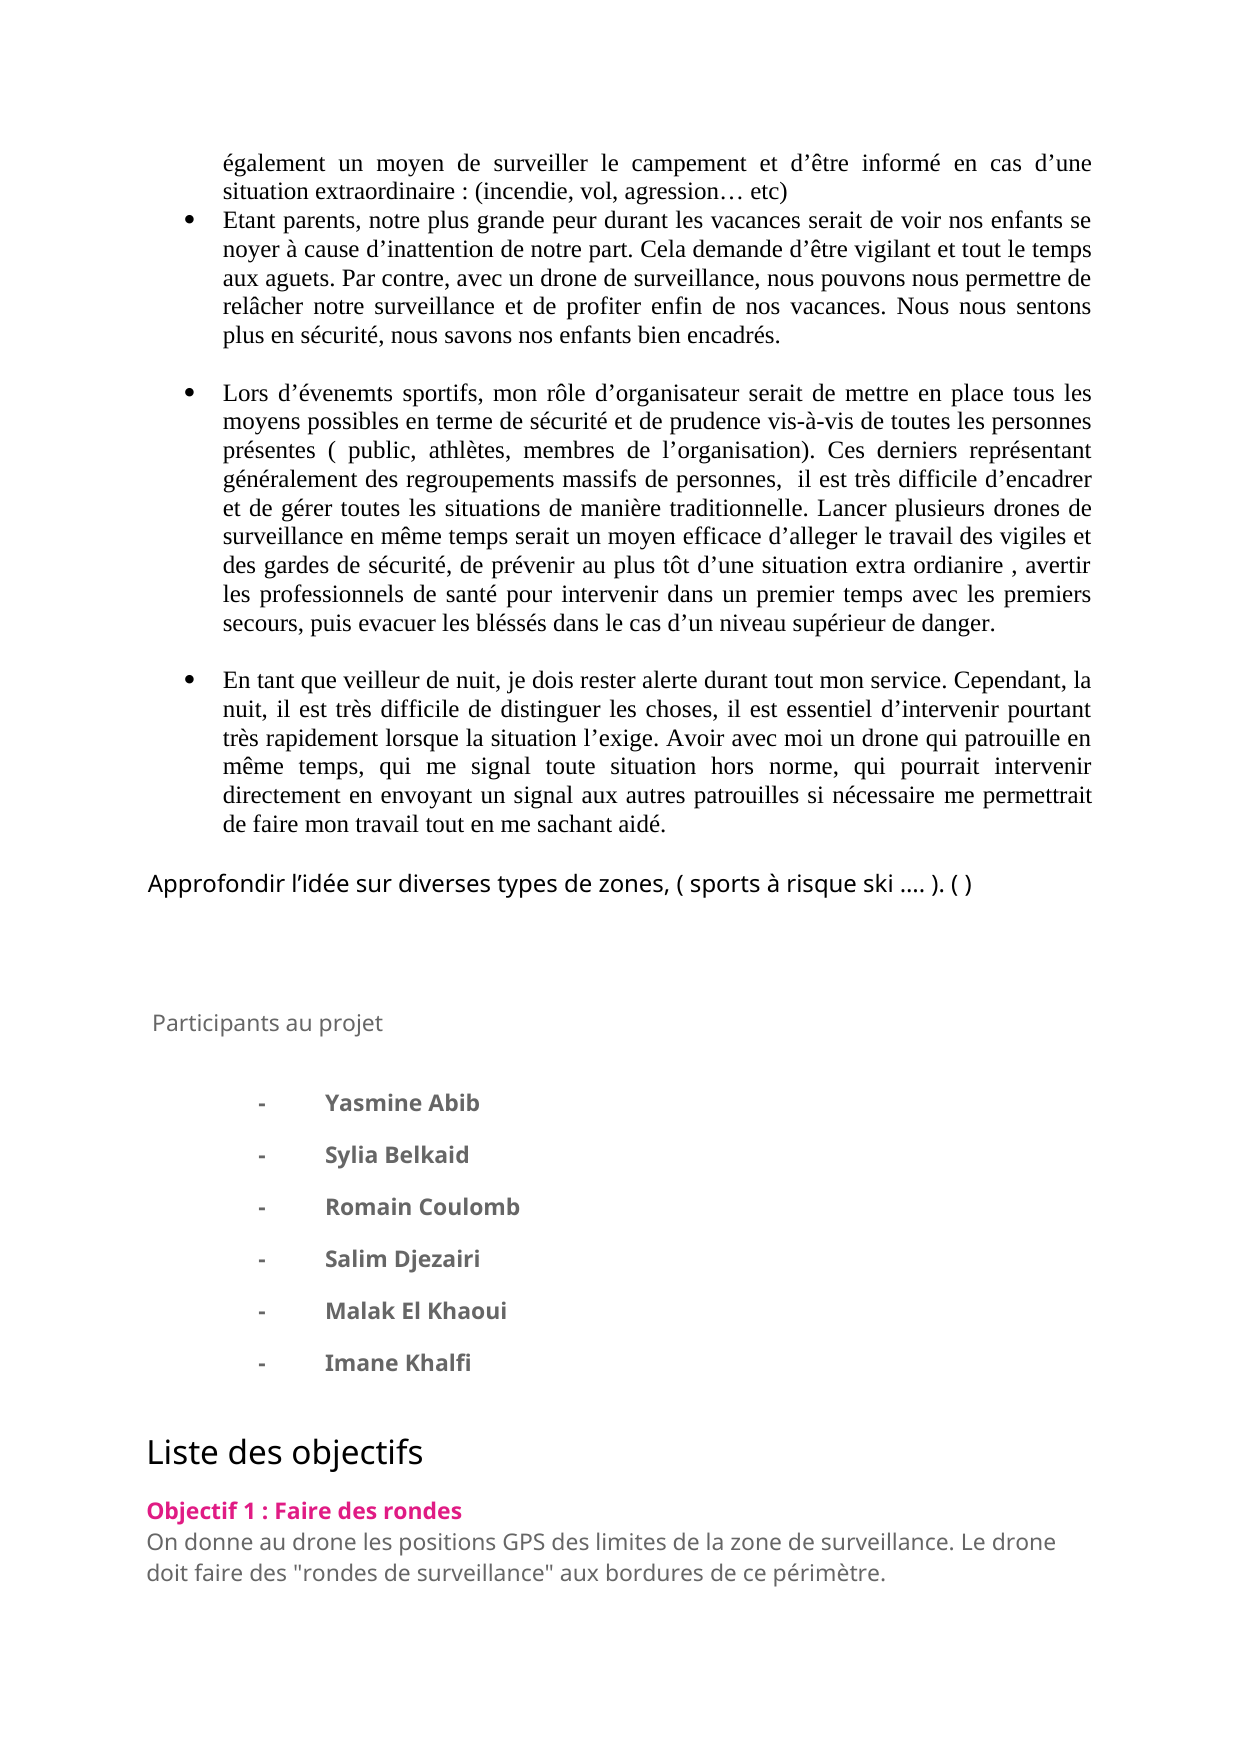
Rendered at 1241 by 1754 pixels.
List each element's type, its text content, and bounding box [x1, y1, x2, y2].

text - Malak El Khaoui [258, 1295, 1093, 1327]
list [185, 148, 1093, 205]
text - Sylia Belkaid [258, 1139, 1093, 1170]
text Participants au projet [146, 1007, 1093, 1038]
text Liste des objectifs [146, 1429, 1093, 1474]
text - Imane Khalfi [258, 1347, 1093, 1379]
list Lors d’évenemts sportifs, mon rôle d’organisateur serait de mettre en place tous les moyens possibles en terme de sécurité et de prudence vis-à-vis de toutes les personnes présentes ( public, athlètes, membres de l’organisation). Ces derniers représentant généralement des regroupements massifs de personnes, il est très difficile d’encadrer et de gérer toutes les situations de manière traditionnelle. Lancer plusieurs drones de surveillance en même temps serait un moyen efficace d’alleger le travail des vigiles et des gardes de sécurité, de prévenir au plus tôt d’une situation extra ordianire , avertir les professionnels de santé pour intervenir dans un premier temps avec les premiers secours, puis evacuer les bléssés dans le cas d’un niveau supérieur de danger. [185, 378, 1093, 636]
text - Salim Djezairi [258, 1243, 1093, 1274]
list En tant que veilleur de nuit, je dois rester alerte durant tout mon service. Cependant, la nuit, il est très difficile de distinguer les choses, il est essentiel d’intervenir pourtant très rapidement lorsque la situation l’exige. Avoir avec moi un drone qui patrouille en même temps, qui me signal toute situation hors norme, qui pourrait intervenir directement en envoyant un signal aux autres patrouilles si nécessaire me permettrait de faire mon travail tout en me sachant aidé. [185, 665, 1093, 838]
text - Yasmine Abib [258, 1087, 1093, 1118]
text Objectif 1 : Faire des rondes [146, 1495, 1093, 1526]
text - Romain Coulomb [258, 1191, 1093, 1222]
text On donne au drone les positions GPS des limites de la zone de surveillance. Le drone doit faire des "rondes de surveillance" aux bordures de ce périmètre. [146, 1526, 1093, 1589]
list Etant parents, notre plus grande peur durant les vacances serait de voir nos enfants se noyer à cause d’inattention de notre part. Cela demande d’être vigilant et tout le temps aux aguets. Par contre, avec un drone de surveillance, nous pouvons nous permettre de relâcher notre surveillance et de profiter enfin de nos vacances. Nous nous sentons plus en sécurité, nous savons nos enfants bien encadrés. [185, 205, 1093, 349]
text Approfondir l’idée sur diverses types de zones, ( sports à risque ski …. ). ( ) [148, 867, 1093, 899]
